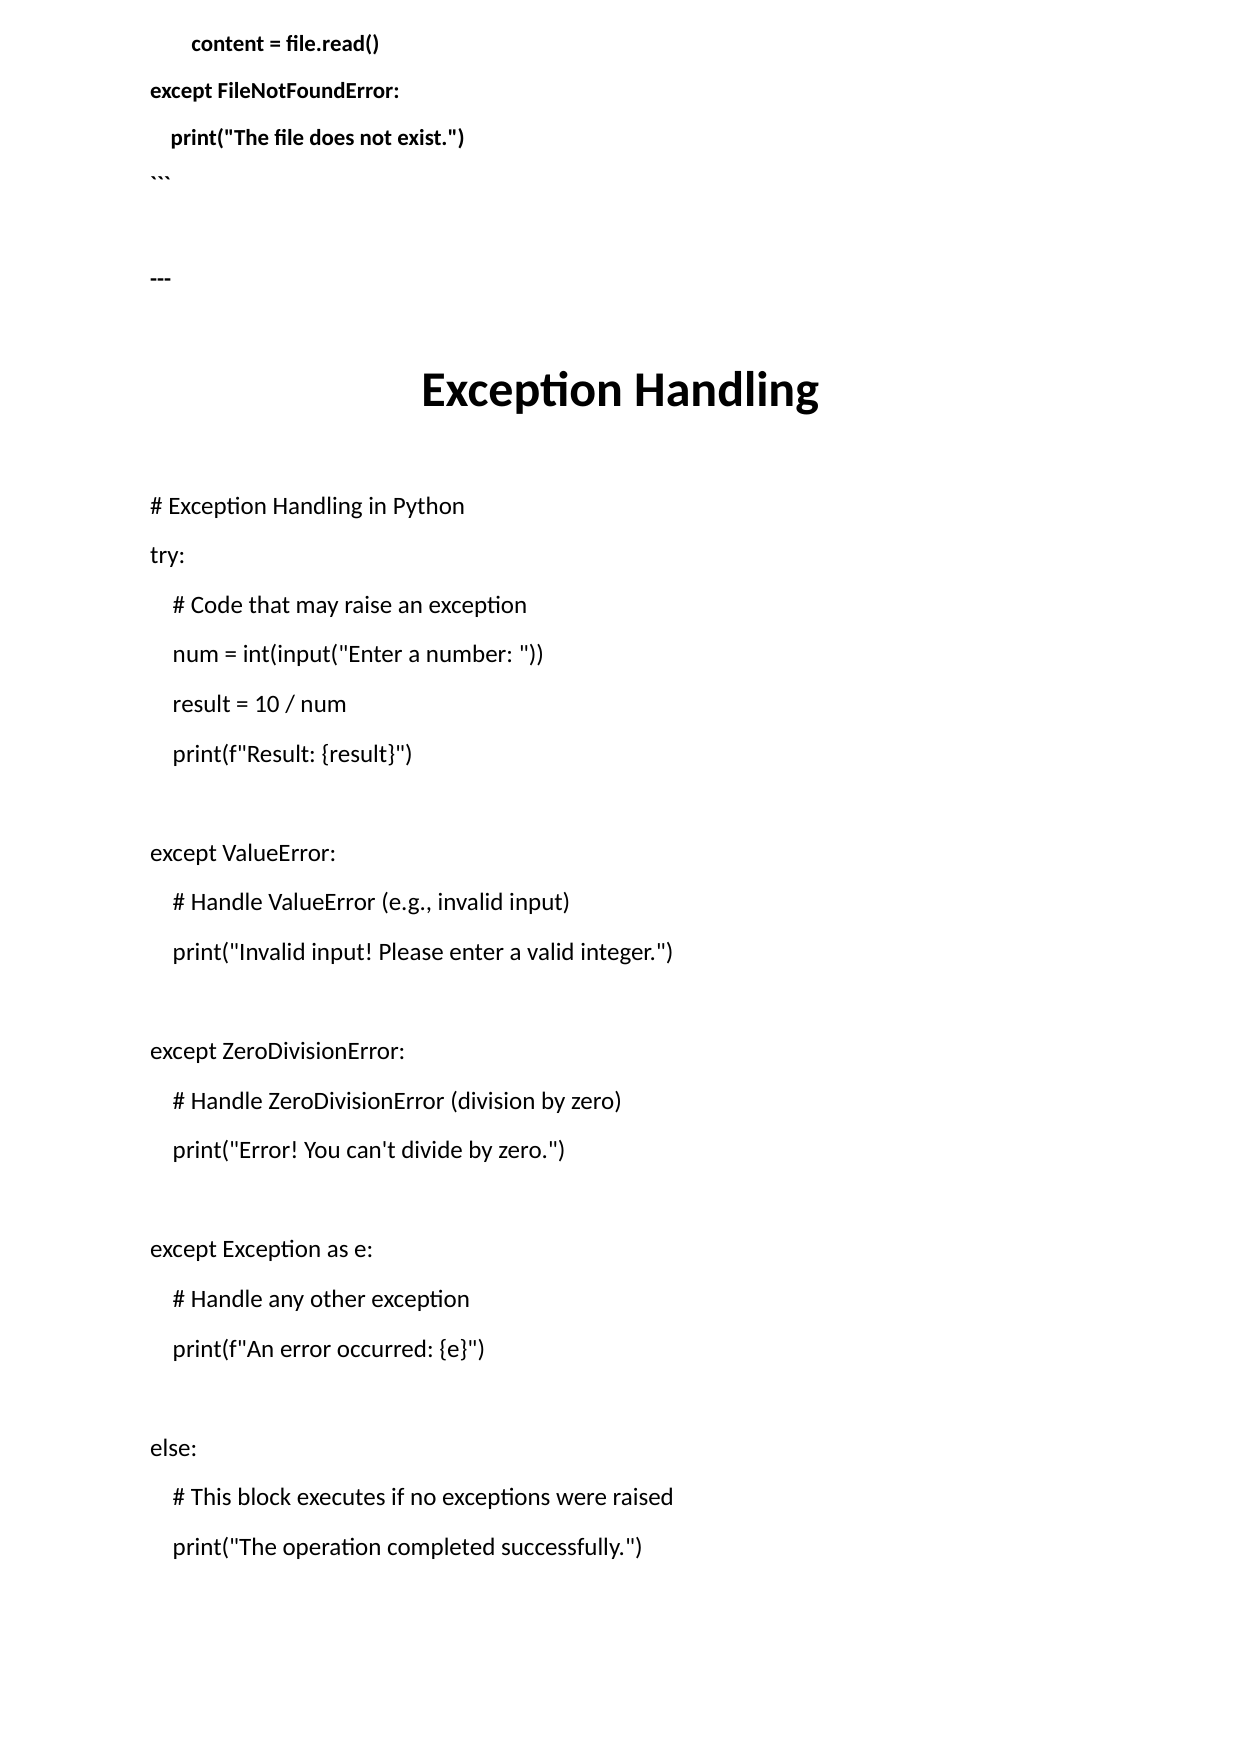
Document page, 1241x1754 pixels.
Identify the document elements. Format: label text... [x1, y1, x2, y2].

text num = int(input("Enter a number: ")) [150, 638, 1090, 669]
text print(f"An error occurred: {e}") [150, 1333, 1090, 1363]
text result = 10 / num [150, 688, 1090, 719]
text except Exception as e: [150, 1233, 1090, 1264]
text Exception Handling [150, 358, 1090, 419]
text print("Invalid input! Please enter a valid integer.") [150, 936, 1090, 967]
text content = file.read() [150, 29, 1090, 58]
text --- [150, 264, 1090, 292]
text print("Error! You can't divide by zero.") [150, 1134, 1090, 1165]
text print(f"Result: {result}") [150, 738, 1090, 768]
text print("The file does not exist.") [150, 123, 1090, 151]
text # Handle ZeroDivisionError (division by zero) [150, 1085, 1090, 1115]
text except FileNotFoundError: [150, 76, 1090, 104]
text print("The operation completed successfully.") [150, 1531, 1090, 1562]
text # Handle any other exception [150, 1283, 1090, 1314]
text # Code that may raise an exception [150, 589, 1090, 619]
text try: [150, 539, 1090, 570]
text # Exception Handling in Python [150, 490, 1090, 520]
text ``` [150, 170, 1090, 198]
text # Handle ValueError (e.g., invalid input) [150, 886, 1090, 917]
text # This block executes if no exceptions were raised [150, 1481, 1090, 1512]
text except ValueError: [150, 837, 1090, 867]
text except ZeroDivisionError: [150, 1035, 1090, 1066]
text else: [150, 1432, 1090, 1462]
